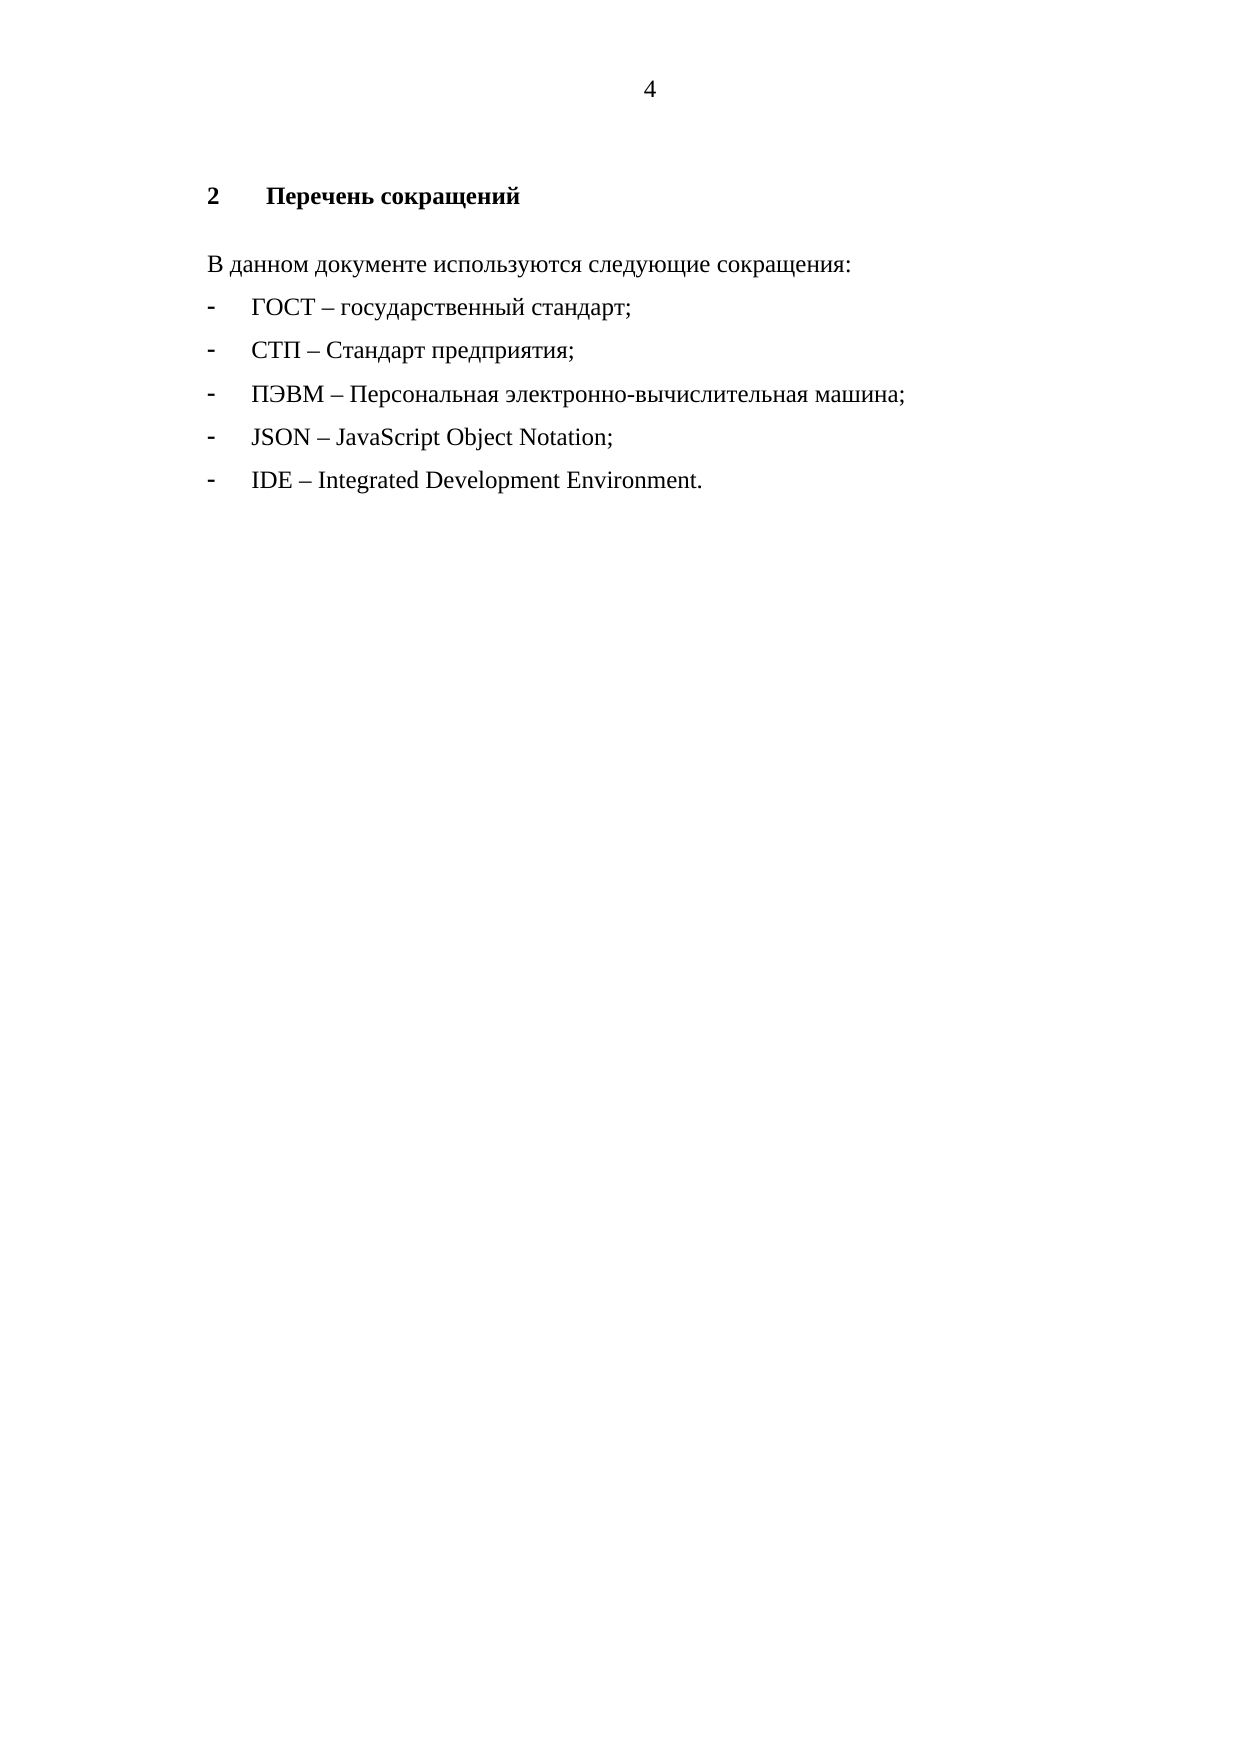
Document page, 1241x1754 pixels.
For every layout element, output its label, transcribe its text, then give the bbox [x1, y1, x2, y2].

list ГОСТ – государственный стандарт; [118, 292, 1181, 321]
list IDE – Integrated Development Environment. [118, 465, 1181, 494]
list ПЭВМ – Персональная электронно-вычислительная машина; [118, 379, 1181, 407]
subtitle Перечень сокращений [118, 181, 1181, 210]
text В данном документе используются следующие сокращения: [118, 249, 1181, 278]
list JSON – JavaScript Object Notation; [118, 422, 1181, 451]
list СТП – Стандарт предприятия; [118, 336, 1181, 364]
